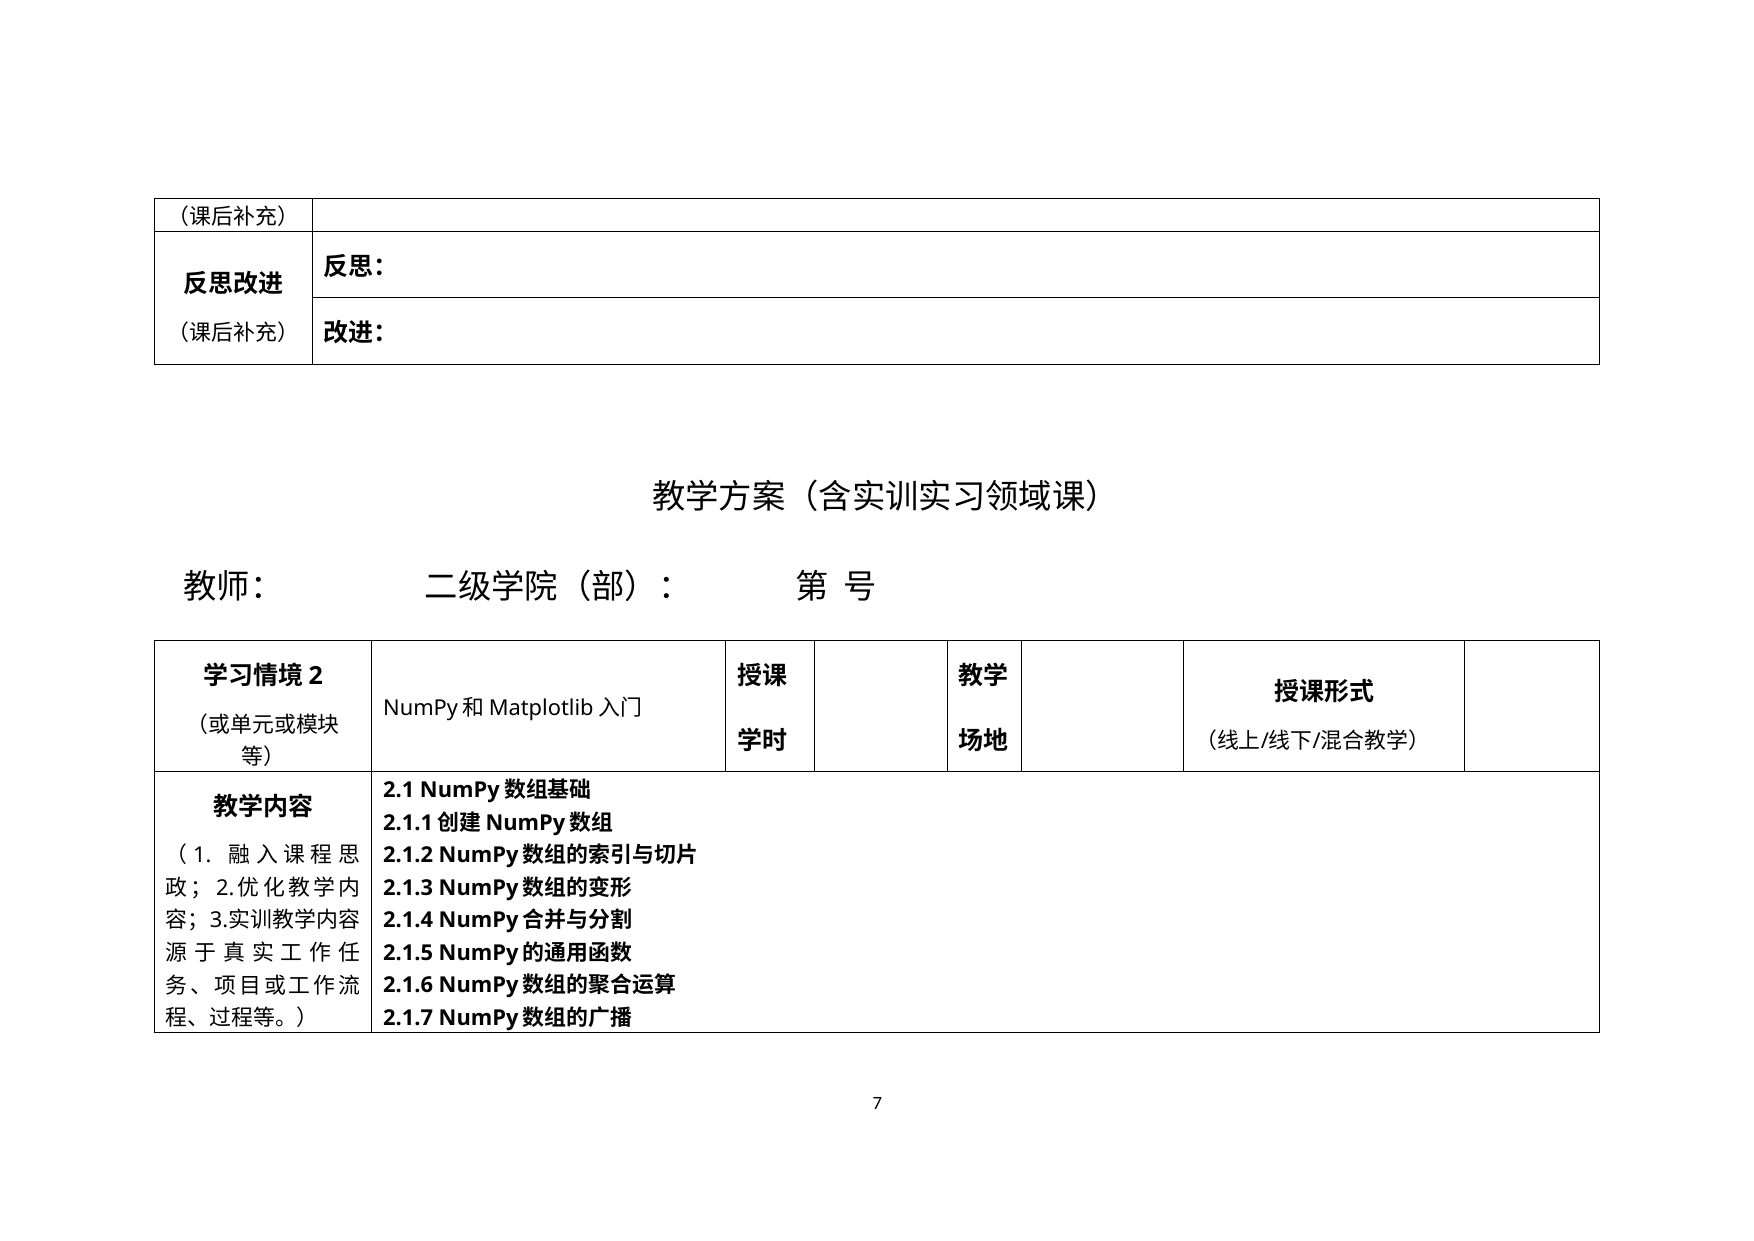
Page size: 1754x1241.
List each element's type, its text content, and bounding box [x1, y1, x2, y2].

table_header 授课形式 （线上/线下/混合教学） [1184, 641, 1464, 771]
table_header [1465, 641, 1599, 771]
table_header 授课学时 [726, 641, 814, 771]
text 教师： 二级学院（部）： 第 号 [150, 551, 1604, 616]
table_cell 教学效果 （课后补充） [155, 199, 312, 231]
table_header [815, 641, 947, 771]
table_cell 反思： [313, 232, 1599, 297]
table_header NumPy和Matplotlib入门 [372, 641, 725, 771]
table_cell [372, 772, 1599, 1032]
table_cell [313, 199, 1599, 231]
text 教学方案（含实训实习领域课） [150, 462, 1604, 527]
table_header [1022, 641, 1183, 771]
table_header 教学场地 [948, 641, 1021, 771]
table_header 学习情境2 （或单元或模块等） [155, 641, 371, 771]
table_cell 反思改进 （课后补充） [155, 232, 312, 363]
table_cell 改进： [313, 298, 1599, 363]
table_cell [155, 772, 371, 1032]
